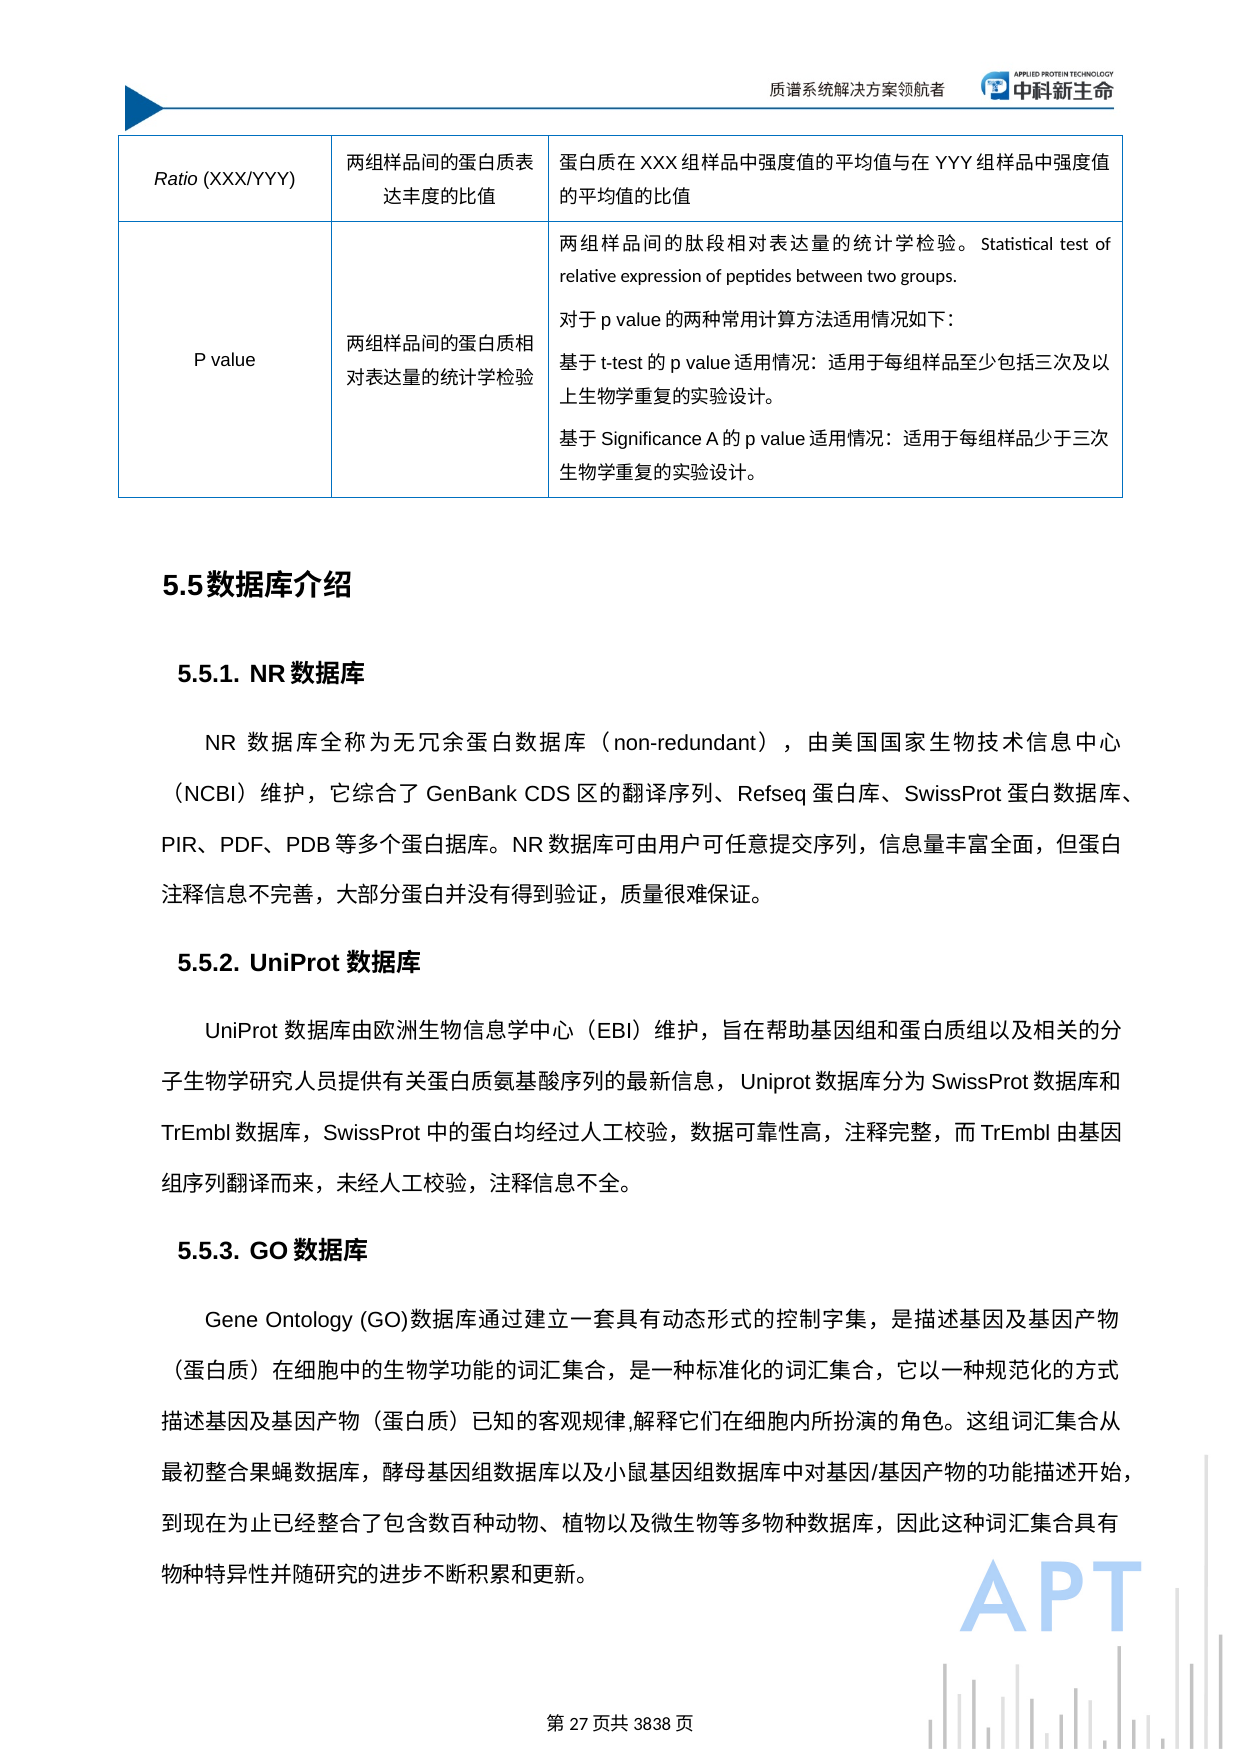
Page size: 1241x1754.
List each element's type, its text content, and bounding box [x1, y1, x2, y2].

list NR 数据库全称为无冗余蛋白数据库（non-redundant），由美国国家生物技术信息中心（NCBI）维护，它综合了GenBank CDS区的翻译序列、Refseq蛋白库、SwissProt蛋白数据库、PIR、PDF、PDB等多个蛋白据库。NR数据库可由用户可任意提交序列，信息量丰富全面，但蛋白注释信息不完善，大部分蛋白并没有得到验证，质量很难保证。 [161, 723, 1122, 910]
table_cell 两组样品间的肽段相对表达量的统计学检验。Statistical test of relative expression of peptides between two groups. 对于p value的两种常用计算方法适用情况如下： 基于t-test 的p value适用情况：适用于每组样品至少包括三次及以上生物学重复的实验设计。 基于Significance A的p value适用情况：适用于每组样品少于三次生物学重复的实验设计。 [549, 222, 1122, 497]
list Gene Ontology (GO)数据库通过建立一套具有动态形式的控制字集，是描述基因及基因产物（蛋白质）在细胞中的生物学功能的词汇集合，是一种标准化的词汇集合，它以一种规范化的方式描述基因及基因产物（蛋白质）已知的客观规律,解释它们在细胞内所扮演的角色。这组词汇集合从最初整合果蝇数据库，酵母基因组数据库以及小鼠基因组数据库中对基因/基因产物的功能描述开始，到现在为止已经整合了包含数百种动物、植物以及微生物等多物种数据库，因此这种词汇集合具有物种特异性并随研究的进步不断积累和更新。 [161, 1301, 1122, 1589]
picture [125, 8, 1123, 135]
table_cell 两组样品间的蛋白质相对表达量的统计学检验 [332, 222, 548, 497]
subtitle UniProt 数据库 [177, 926, 1122, 994]
picture [0, 1450, 1241, 1749]
list 数据库介绍 [162, 548, 1122, 616]
list UniProt 数据库由欧洲生物信息学中心（EBI）维护，旨在帮助基因组和蛋白质组以及相关的分子生物学研究⼈员提供有关蛋白质氨基酸序列的最新信息，Uniprot数据库分为SwissProt数据库和TrEmbl数据库，SwissProt 中的蛋白均经过人工校验，数据可靠性高，注释完整，而TrEmbl 由基因组序列翻译而来，未经人工校验，注释信息不全。 [161, 1012, 1122, 1199]
subtitle NR数据库 [177, 637, 1122, 705]
subtitle GO数据库 [177, 1215, 1122, 1283]
table_cell 蛋白质在XXX组样品中强度值的平均值与在YYY组样品中强度值的平均值的比值 [549, 136, 1122, 221]
table_cell P value [119, 222, 331, 497]
table_cell 两组样品间的蛋白质表达丰度的比值 [332, 136, 548, 221]
table_cell Ratio (XXX/YYY) [119, 136, 331, 221]
